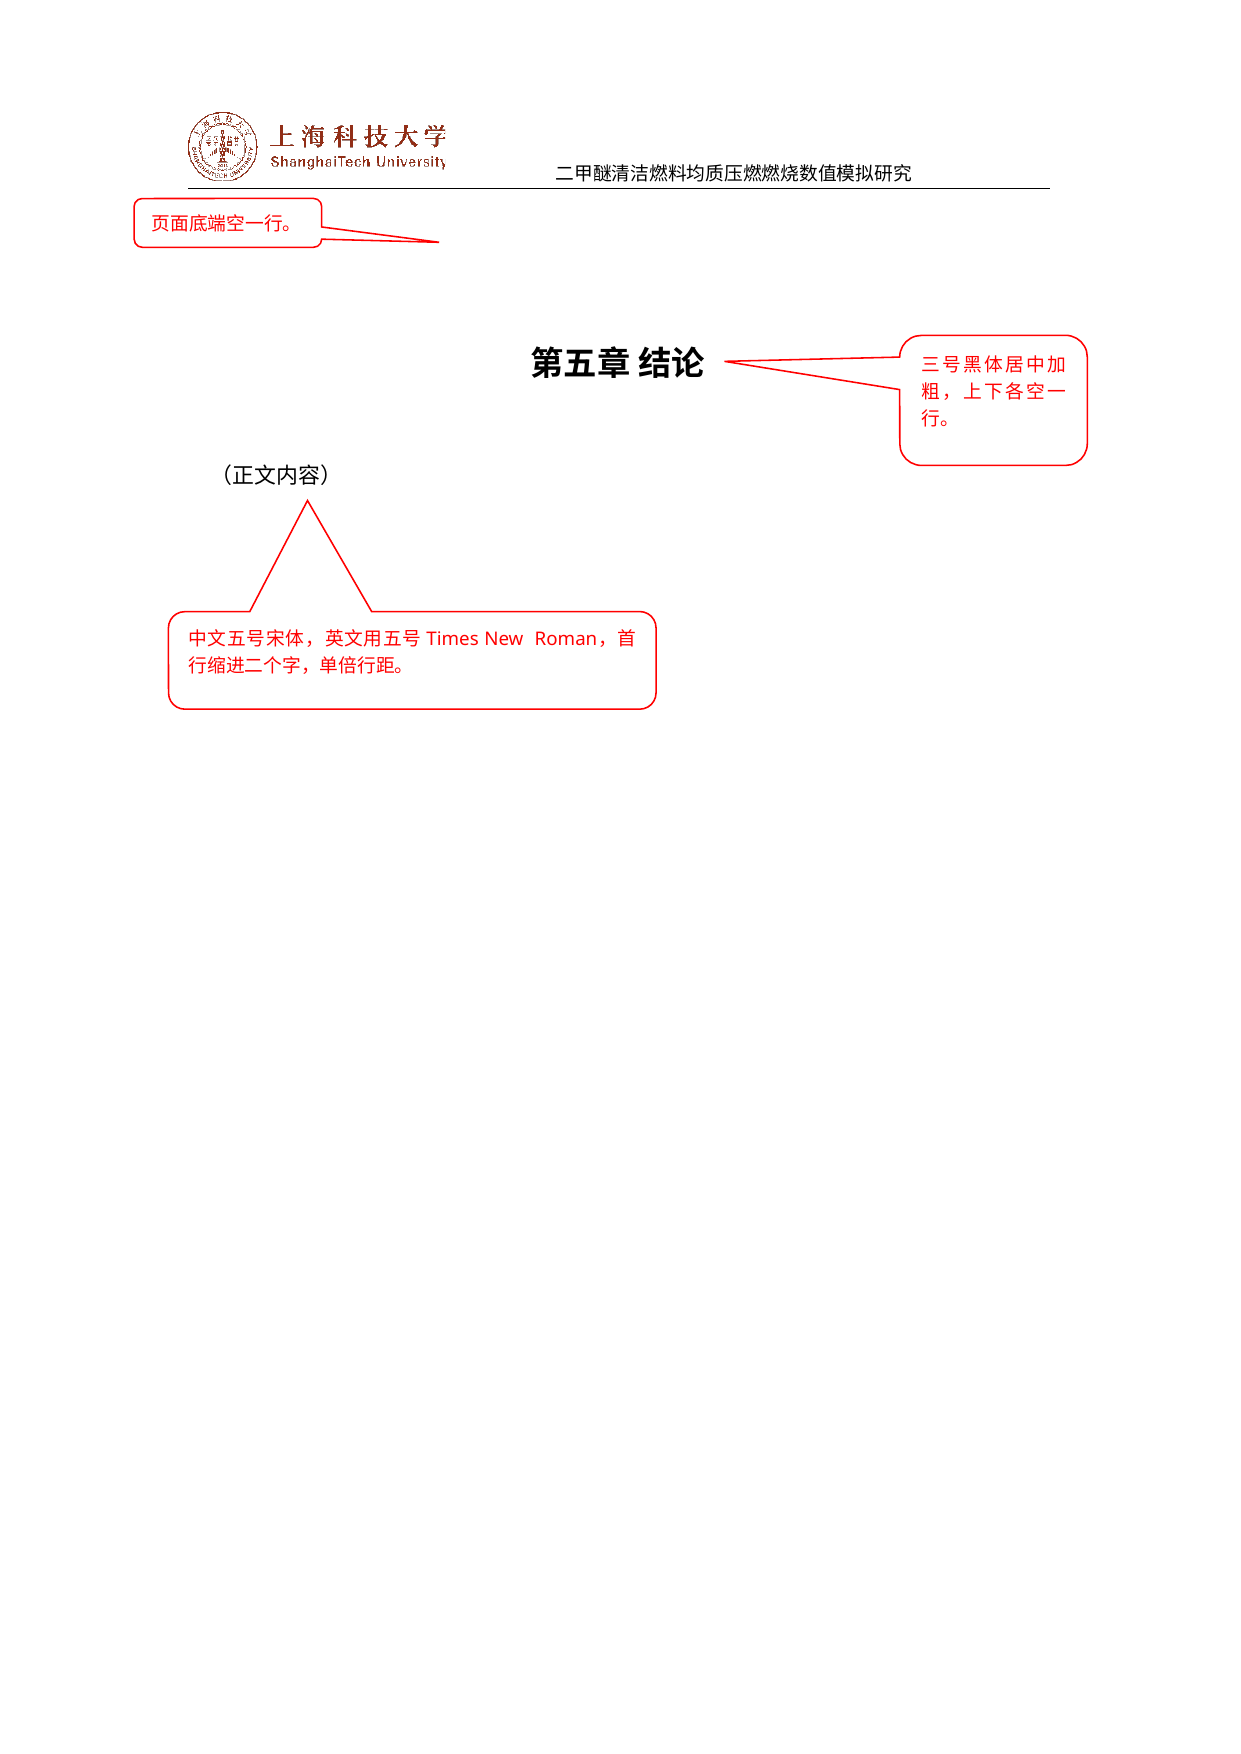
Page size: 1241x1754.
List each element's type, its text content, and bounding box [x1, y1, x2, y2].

text （正文内容） [187, 458, 1047, 490]
text 第五章 结论 [187, 328, 1047, 393]
picture [187, 111, 446, 181]
